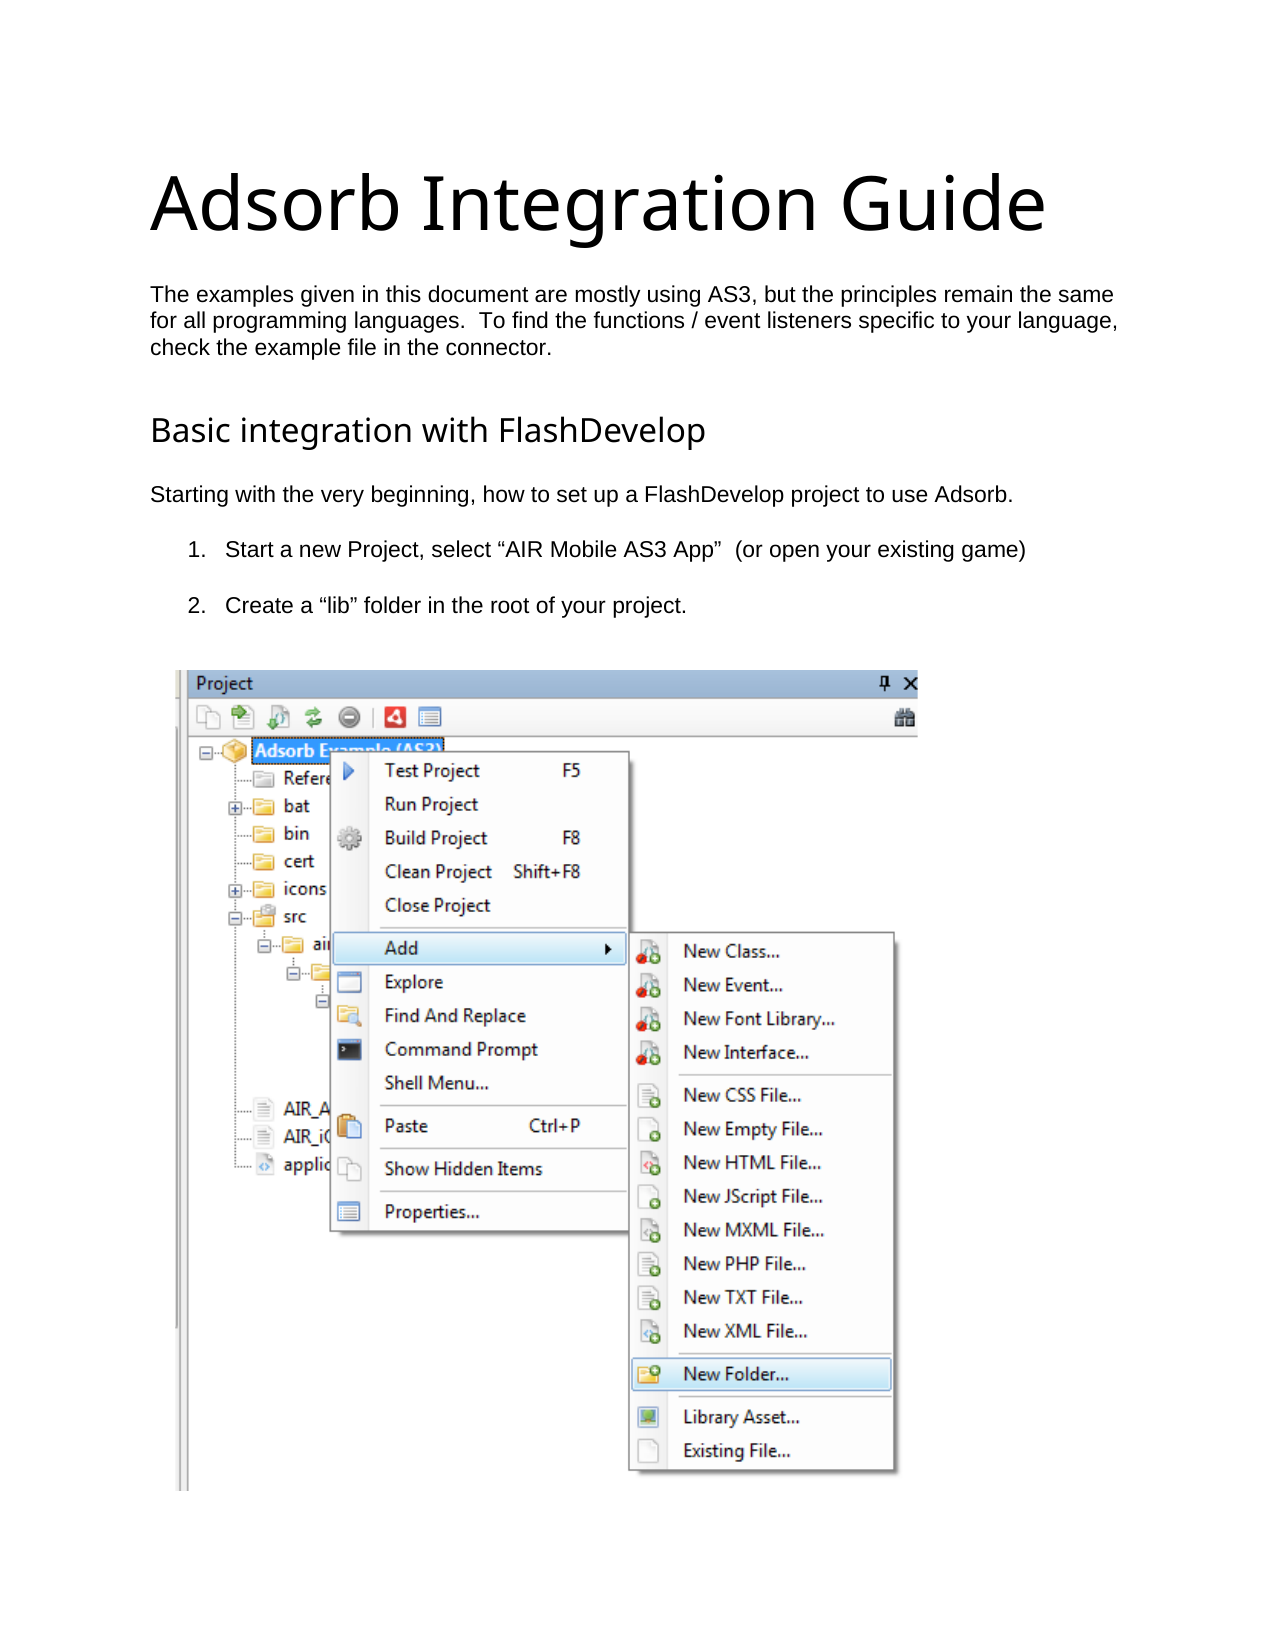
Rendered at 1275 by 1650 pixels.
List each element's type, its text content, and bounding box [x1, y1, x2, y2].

list Start a new Project, select “AIR Mobile AS3 App” (or open your existing game) [187, 536, 1125, 563]
picture [175, 670, 918, 1491]
text The examples given in this document are mostly using AS3, but the principles remain the same for all programming languages. To find the functions / event listeners specific to your language, check the example file in the connector. [150, 281, 1125, 360]
text Starting with the very beginning, how to set up a FlashDevelop project to use Adsorb. [150, 481, 1125, 508]
text Adsorb Integration Guide [150, 150, 1125, 252]
text Basic integration with FlashDevelop [150, 407, 1125, 453]
list Create a “lib” folder in the root of your project. [187, 592, 1125, 618]
